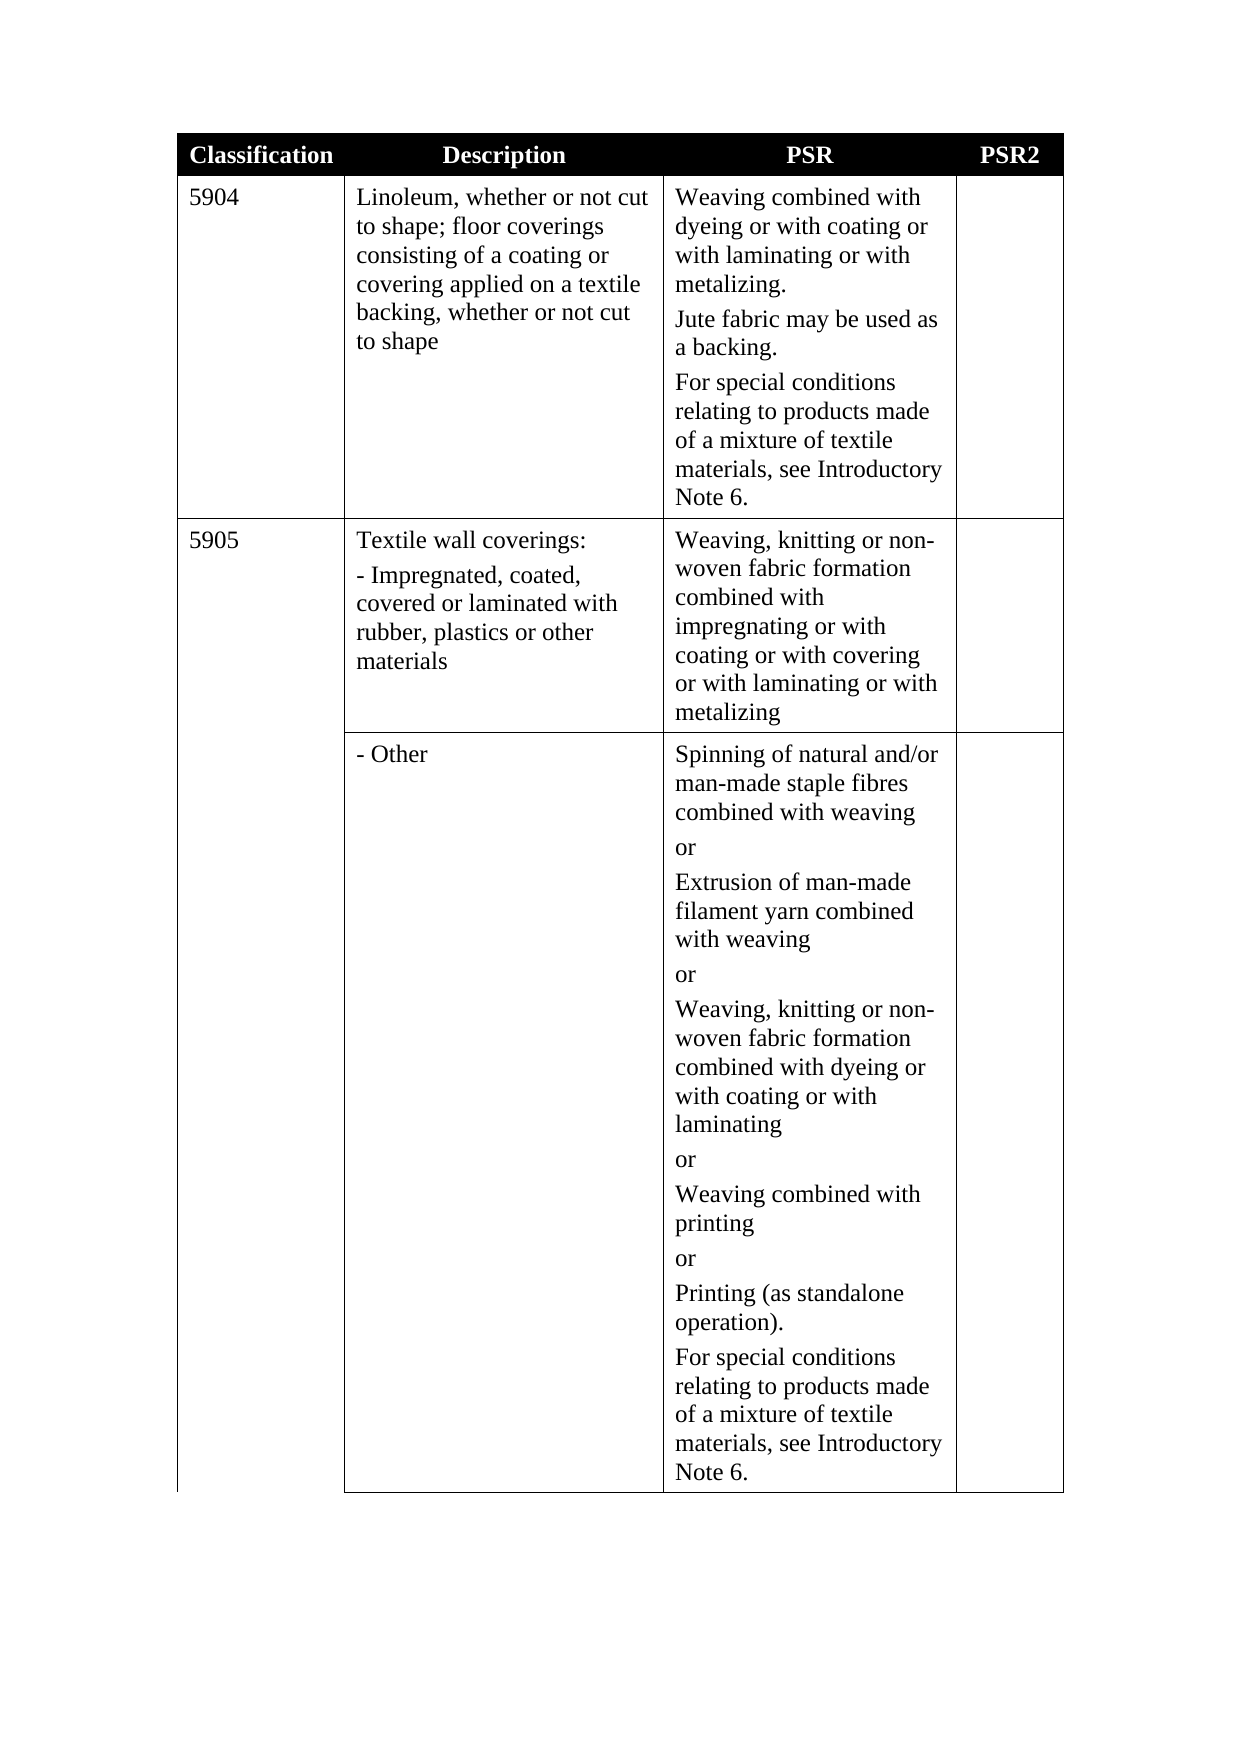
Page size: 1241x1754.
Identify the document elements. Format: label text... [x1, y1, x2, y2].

table_cell Spinning of natural and/or man-made staple fibres combined with weaving or Extrusion of man-made filament yarn combined with weaving or Weaving, knitting or non-woven fabric formation combined with dyeing or with coating or with laminating or Weaving combined with printing or Printing (as standalone operation). For special conditions relating to products made of a mixture of textile materials, see Introductory Note 6. [664, 733, 956, 1492]
table_header PSR2 [957, 134, 1063, 175]
table_cell [957, 519, 1063, 732]
table_cell Weaving combined with dyeing or with coating or with laminating or with metalizing. Jute fabric may be used as a backing. For special conditions relating to products made of a mixture of textile materials, see Introductory Note 6. [664, 176, 956, 517]
table_cell Textile wall coverings: - Impregnated, coated, covered or laminated with rubber, plastics or other materials [345, 519, 663, 732]
table_cell [957, 176, 1063, 517]
table_header PSR [664, 134, 956, 175]
table_cell 5905 [178, 519, 344, 1492]
table_header Description [345, 134, 663, 175]
table_header Classification [178, 134, 344, 175]
table_cell 5904 [178, 176, 344, 517]
table_cell [957, 733, 1063, 1492]
table_cell - Other [345, 733, 663, 1492]
table_cell Weaving, knitting or non-woven fabric formation combined with impregnating or with coating or with covering or with laminating or with metalizing [664, 519, 956, 732]
table_cell Linoleum, whether or not cut to shape; floor coverings consisting of a coating or covering applied on a textile backing, whether or not cut to shape [345, 176, 663, 517]
